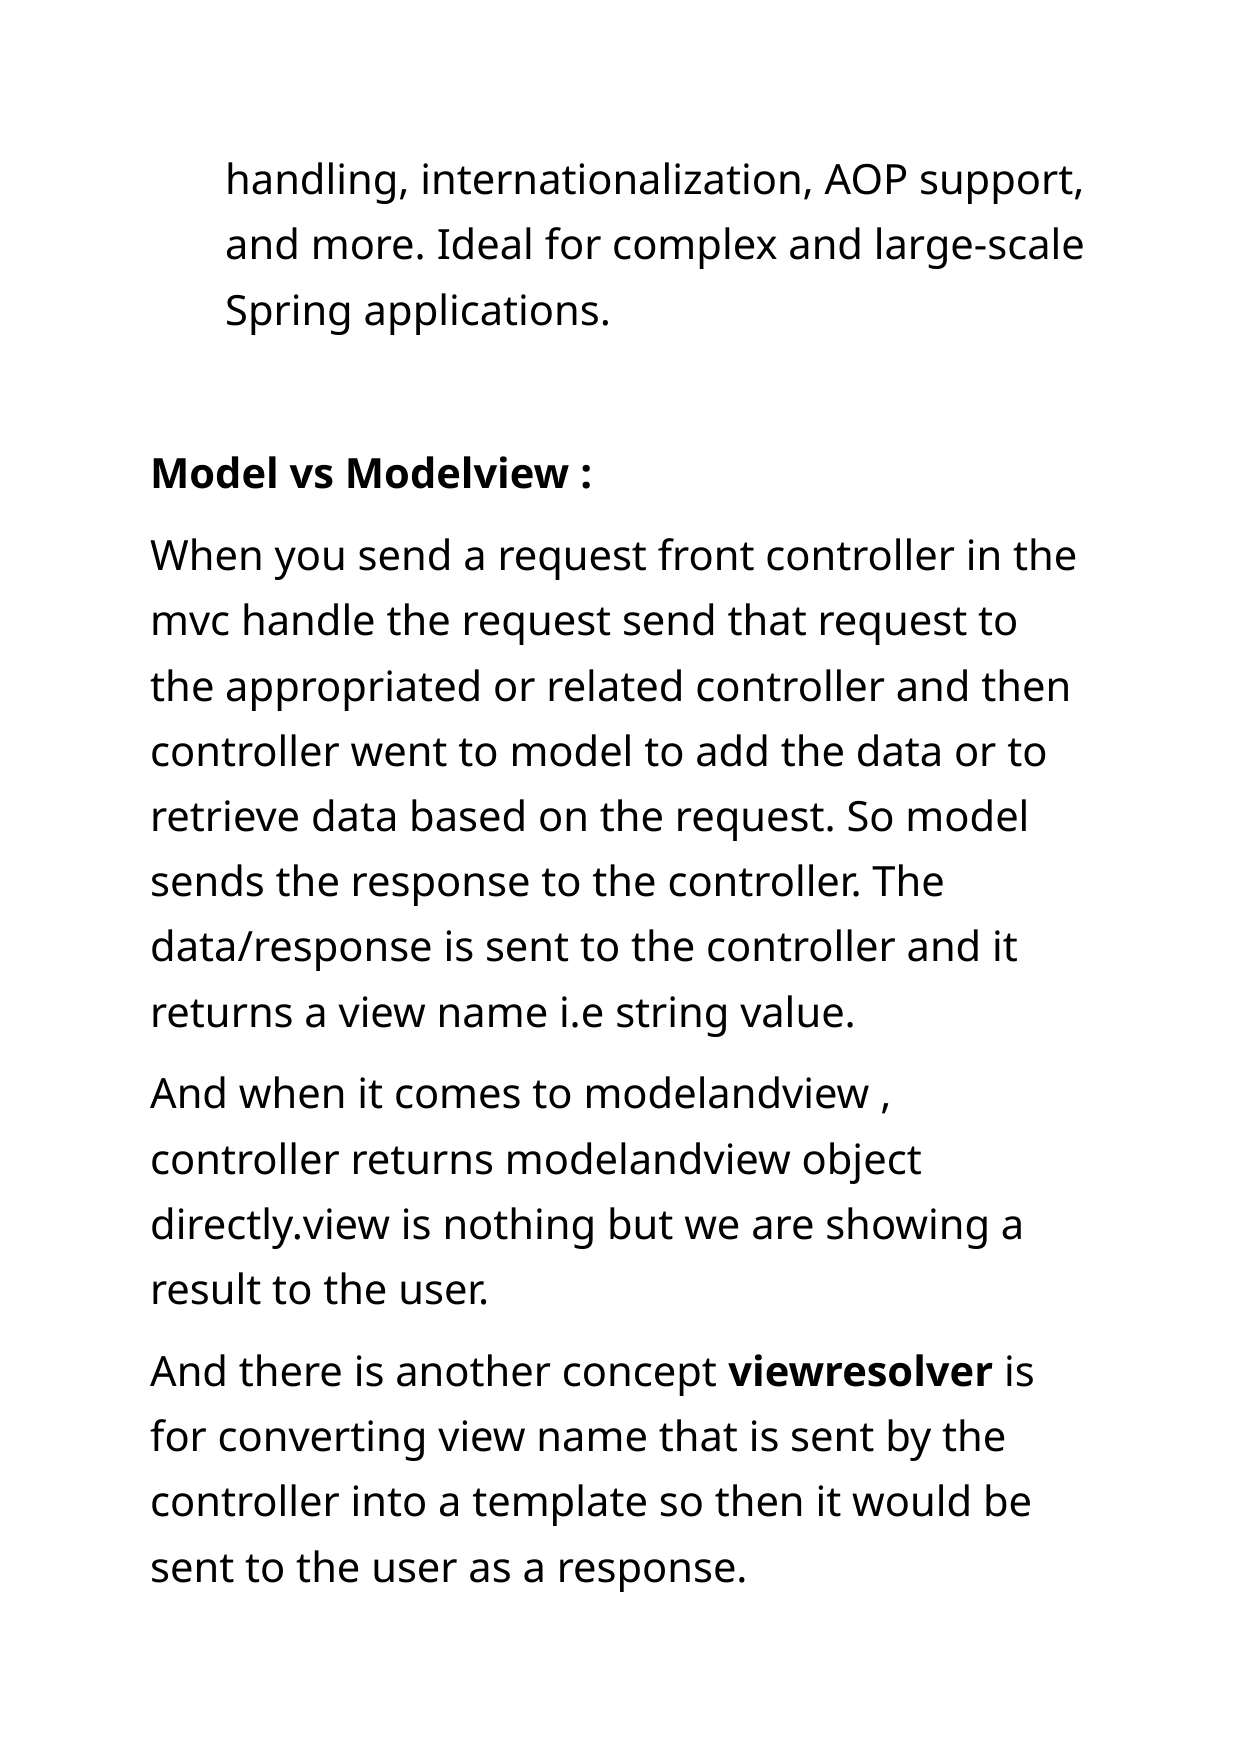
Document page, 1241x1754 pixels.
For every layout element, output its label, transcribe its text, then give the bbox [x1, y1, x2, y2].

text And there is another concept viewresolver is for converting view name that is sent by the controller into a template so then it would be sent to the user as a response. [150, 1342, 1090, 1594]
text When you send a request front controller in the mvc handle the request send that request to the appropriated or related controller and then controller went to model to add the data or to retrieve data based on the request. So model sends the response to the controller. The data/response is sent to the controller and it returns a view name i.e string value. [150, 526, 1090, 1039]
text Model vs Modelview : [150, 444, 1090, 501]
text And when it comes to modelandview , controller returns modelandview object directly.view is nothing but we are showing a result to the user. [150, 1064, 1090, 1317]
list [187, 150, 1090, 337]
